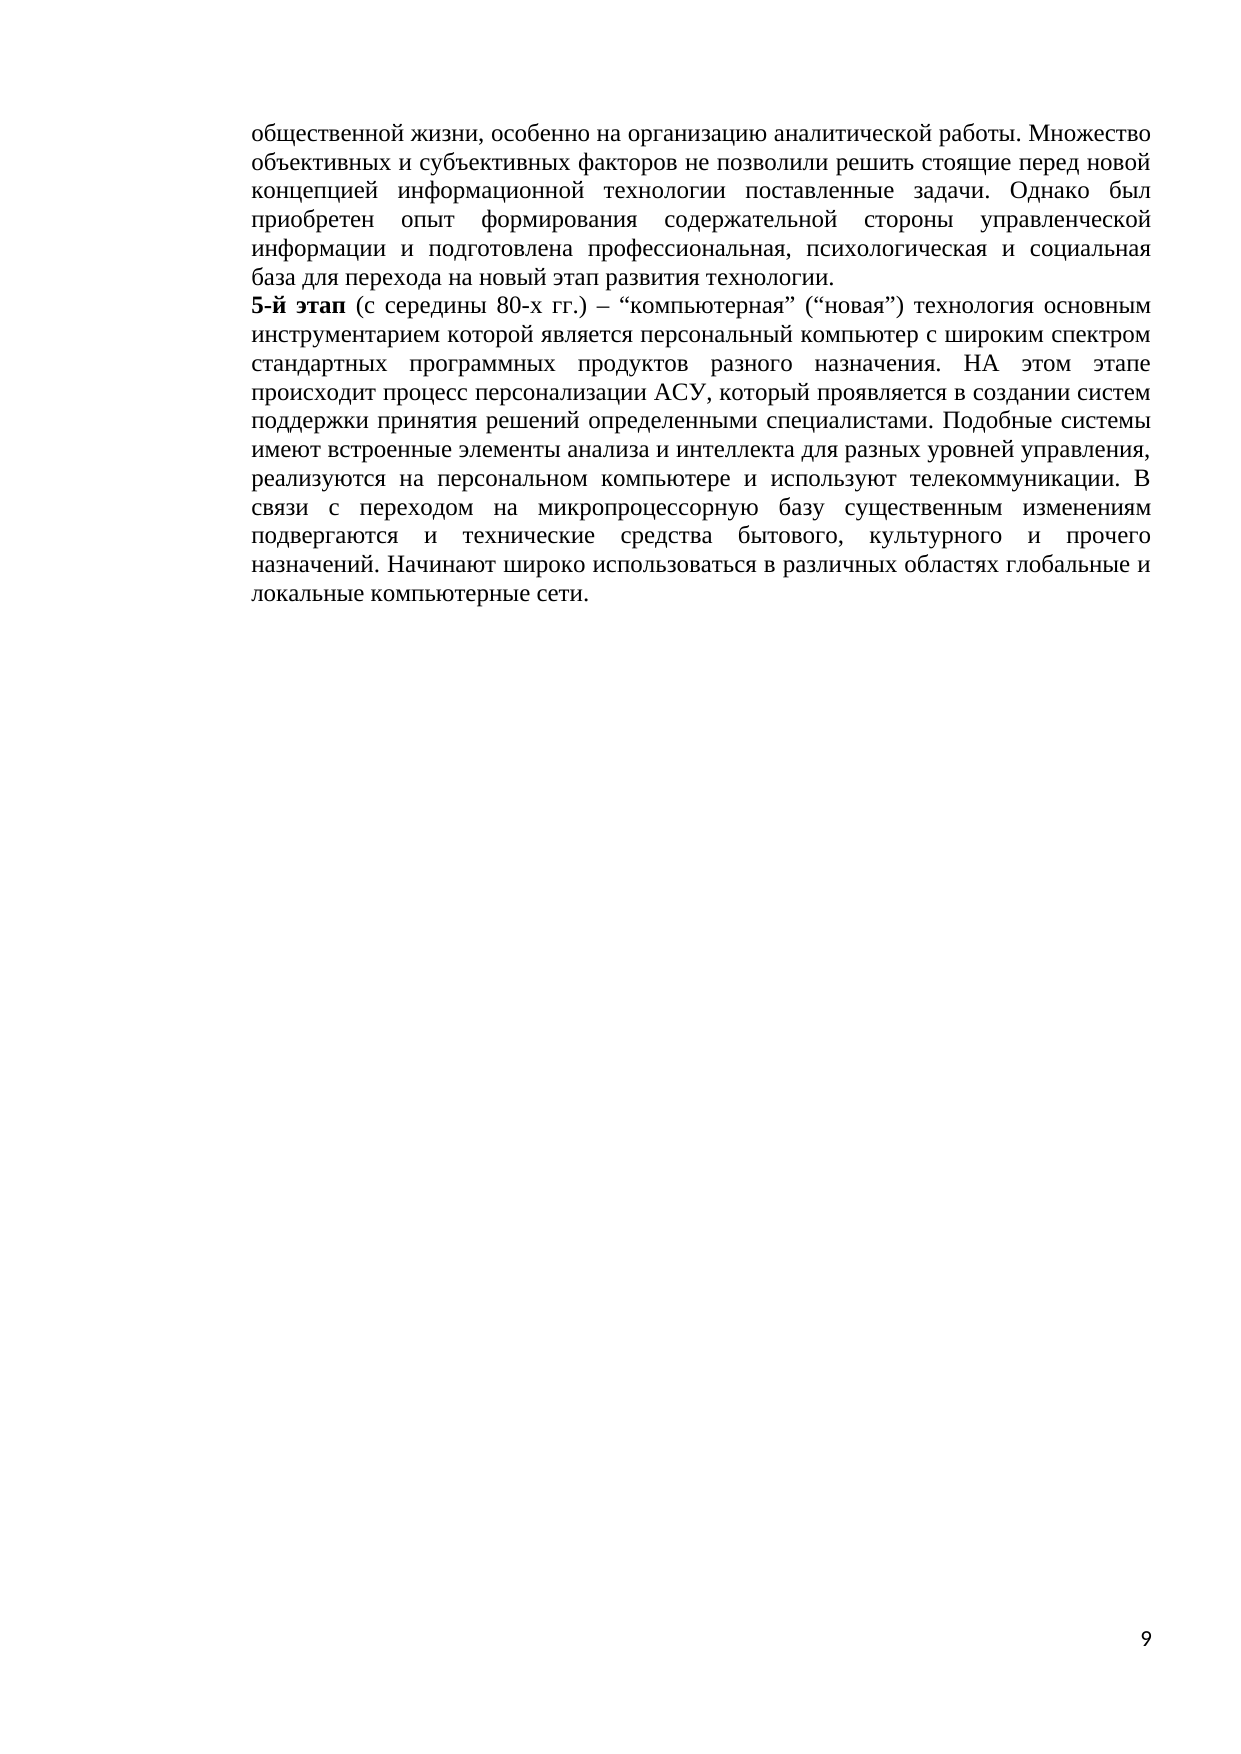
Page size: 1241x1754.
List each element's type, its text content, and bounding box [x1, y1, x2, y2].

text 5-й этап (с середины 80-х гг.) – “компьютерная” (“новая”) технология основным инструментарием которой является персональный компьютер с широким спектром стандартных программных продуктов разного назначения. НА этом этапе происходит процесс персонализации АСУ, который проявляется в создании систем поддержки принятия решений определенными специалистами. Подобные системы имеют встроенные элементы анализа и интеллекта для разных уровней управления, реализуются на персональном компьютере и используют телекоммуникации. В связи с переходом на микропроцессорную базу существенным изменениям подвергаются и технические средства бытового, культурного и прочего назначений. Начинают широко использоваться в различных областях глобальные и локальные компьютерные сети. [251, 291, 1152, 607]
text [251, 118, 1152, 291]
